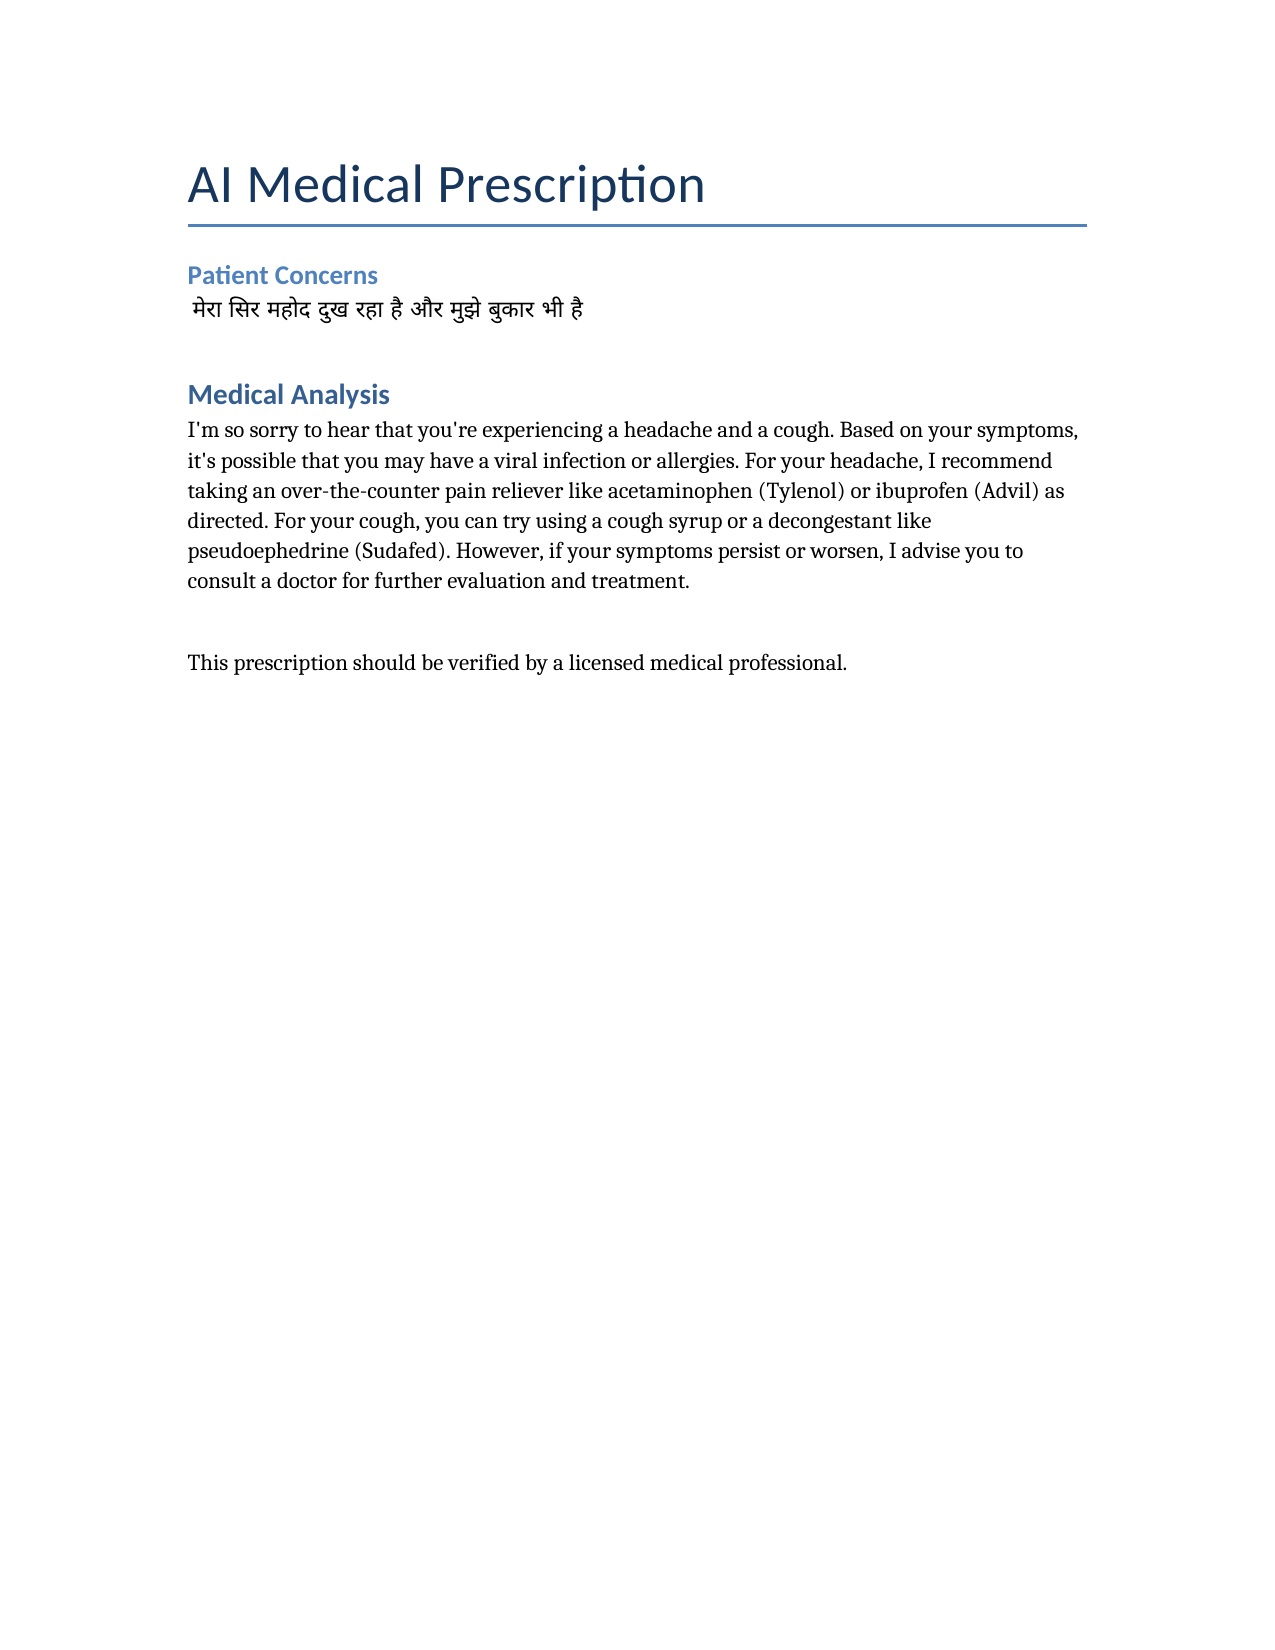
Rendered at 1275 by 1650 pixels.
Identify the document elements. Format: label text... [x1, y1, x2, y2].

subtitle Patient Concerns [187, 258, 1087, 291]
text मेरा सिर महोद दुख रहा है और मुझे बुकार भी है [462, 296, 1087, 322]
text I'm so sorry to hear that you're experiencing a headache and a cough. Based on your symptoms, it's possible that you may have a viral infection or allergies. For your headache, I recommend taking an over-the-counter pain reliever like acetaminophen (Tylenol) or ibuprofen (Advil) as directed. For your cough, you can try using a cough syrup or a decongestant like pseudoephedrine (Sudafed). However, if your symptoms persist or worsen, I advise you to consult a doctor for further evaluation and treatment. [187, 417, 1087, 595]
text मेरा सिर महोद दुख रहा है और मुझे बुकार भी है [187, 296, 477, 322]
title AI Medical Prescription [187, 150, 1087, 227]
text This prescription should be verified by a licensed medical professional. [187, 619, 1087, 676]
subtitle Medical Analysis [187, 376, 1087, 412]
